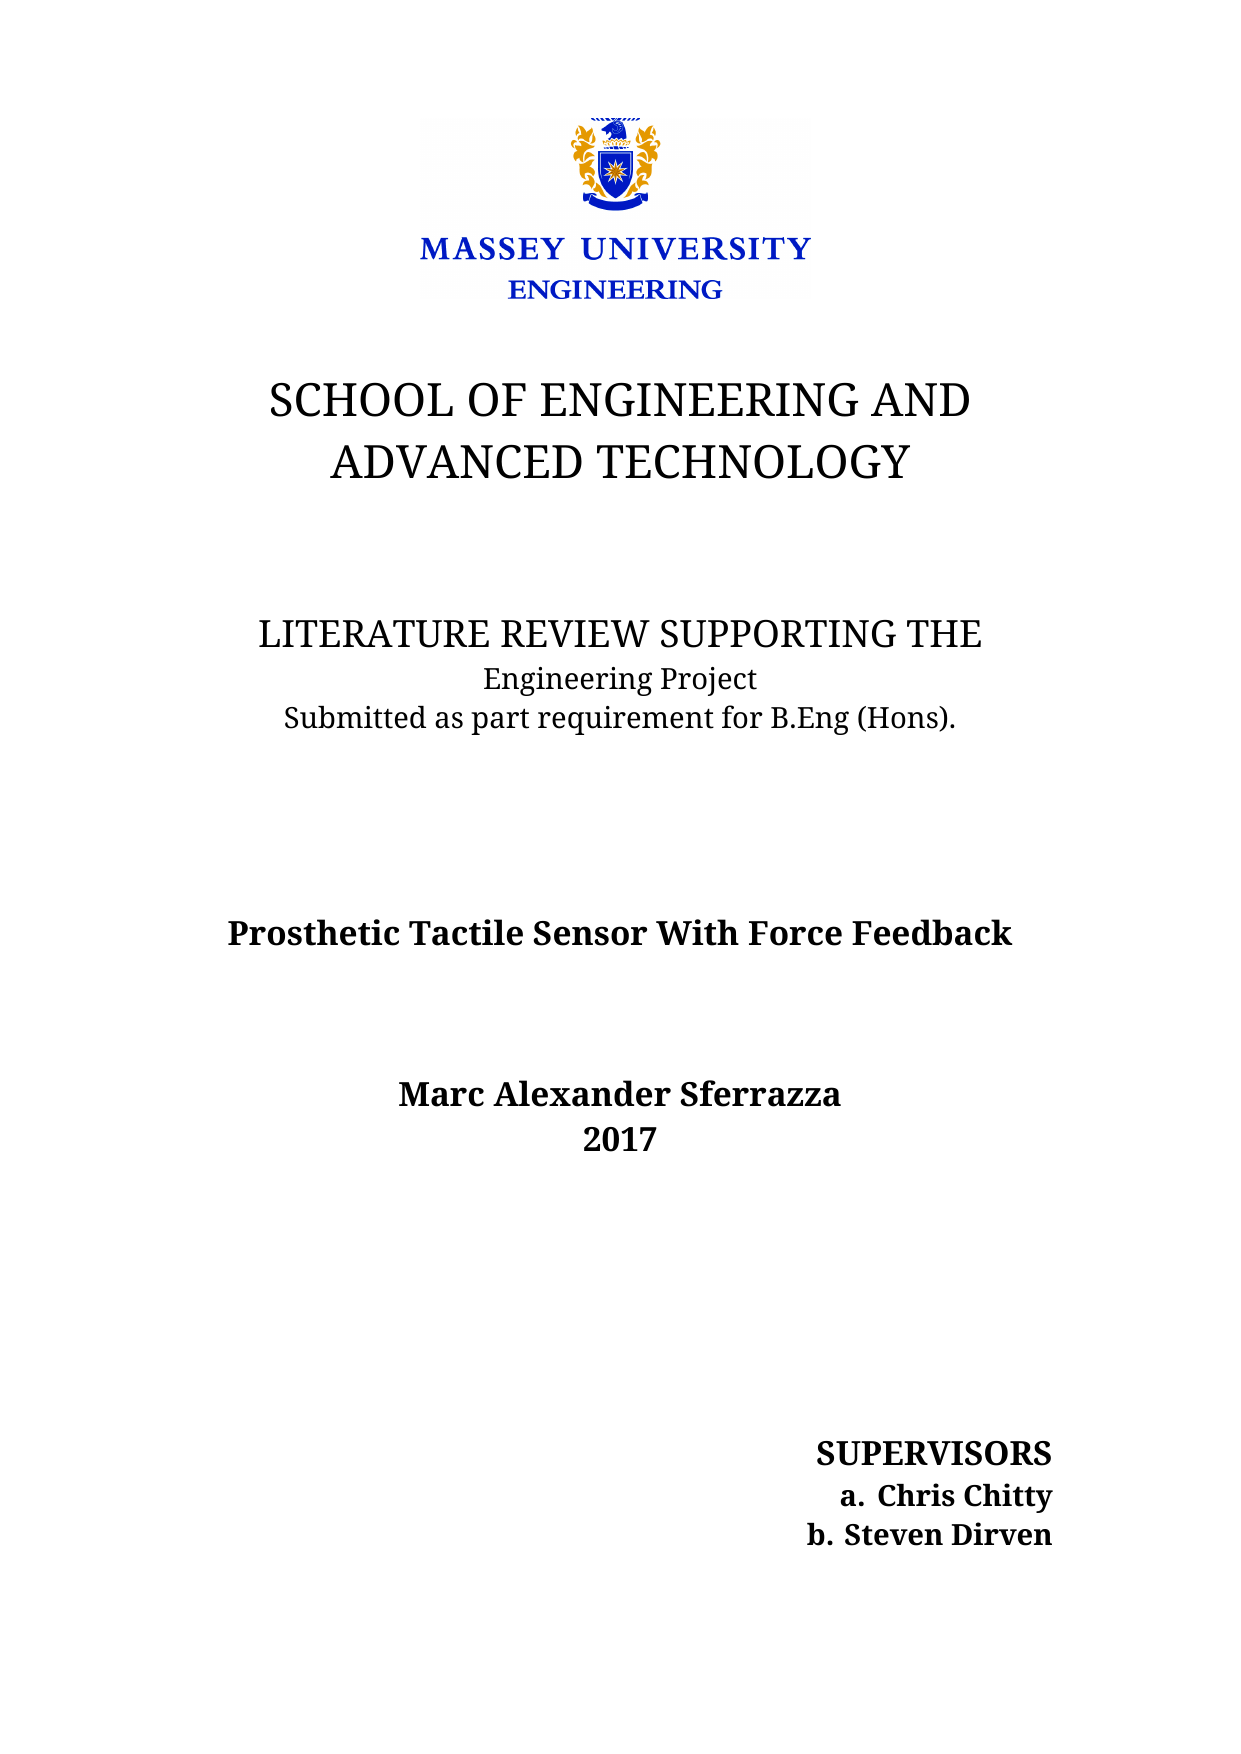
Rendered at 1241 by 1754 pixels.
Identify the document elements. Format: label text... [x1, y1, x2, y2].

text Submitted as part requirement for B.Eng (Hons). [187, 698, 1053, 737]
text 2017 [187, 1116, 1053, 1161]
list Steven Dirven [225, 1514, 1053, 1554]
text Prosthetic Tactile Sensor With Force Feedback [187, 910, 1053, 955]
text LITERATURE REVIEW SUPPORTING THE [187, 607, 1053, 658]
list Chris Chitty [225, 1475, 1053, 1514]
text SUPERVISORS [187, 1429, 1053, 1475]
text SCHOOL OF ENGINEERING AND ADVANCED TECHNOLOGY [187, 367, 1053, 492]
picture [420, 118, 811, 299]
text Marc Alexander Sferrazza [187, 1070, 1053, 1116]
text Engineering Project [187, 658, 1053, 698]
